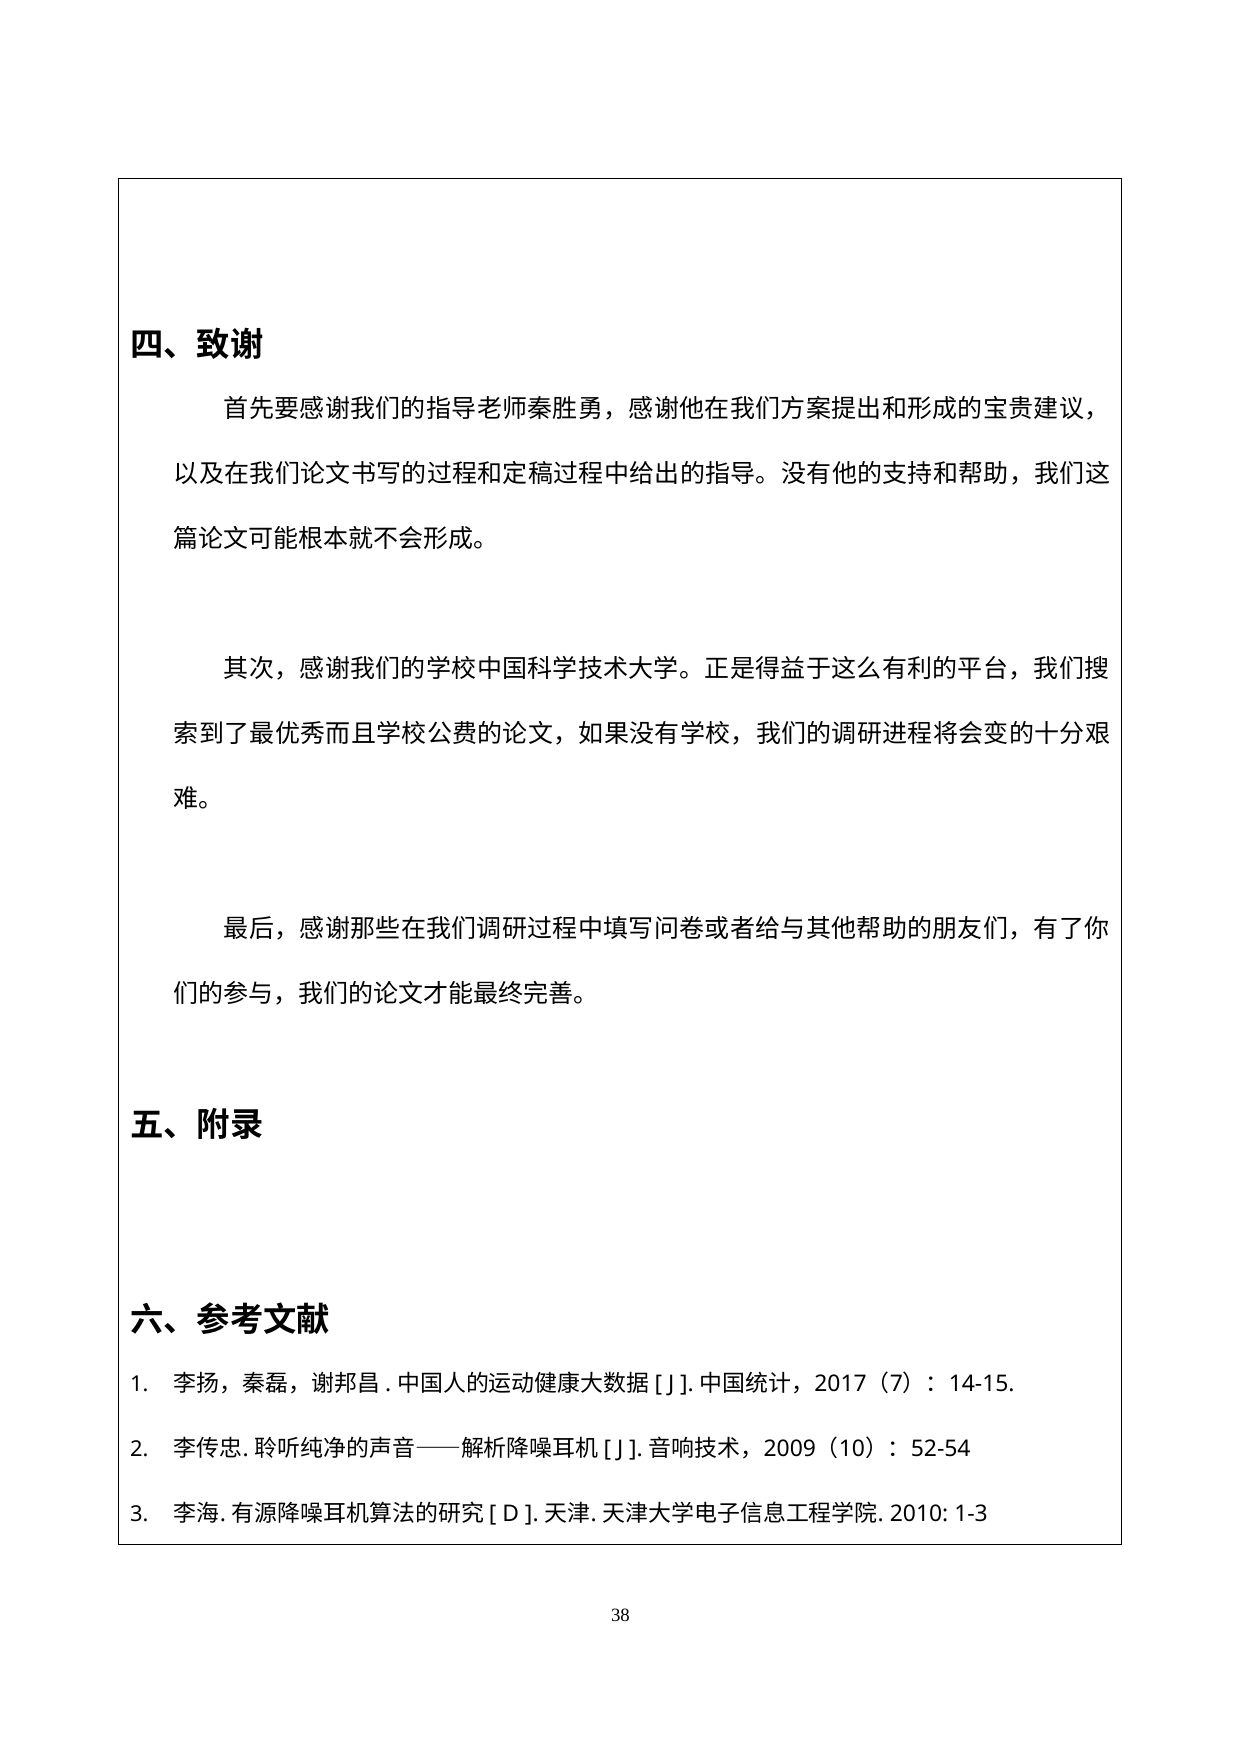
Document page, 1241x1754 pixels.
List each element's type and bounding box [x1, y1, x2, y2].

table_header [119, 179, 1121, 1544]
